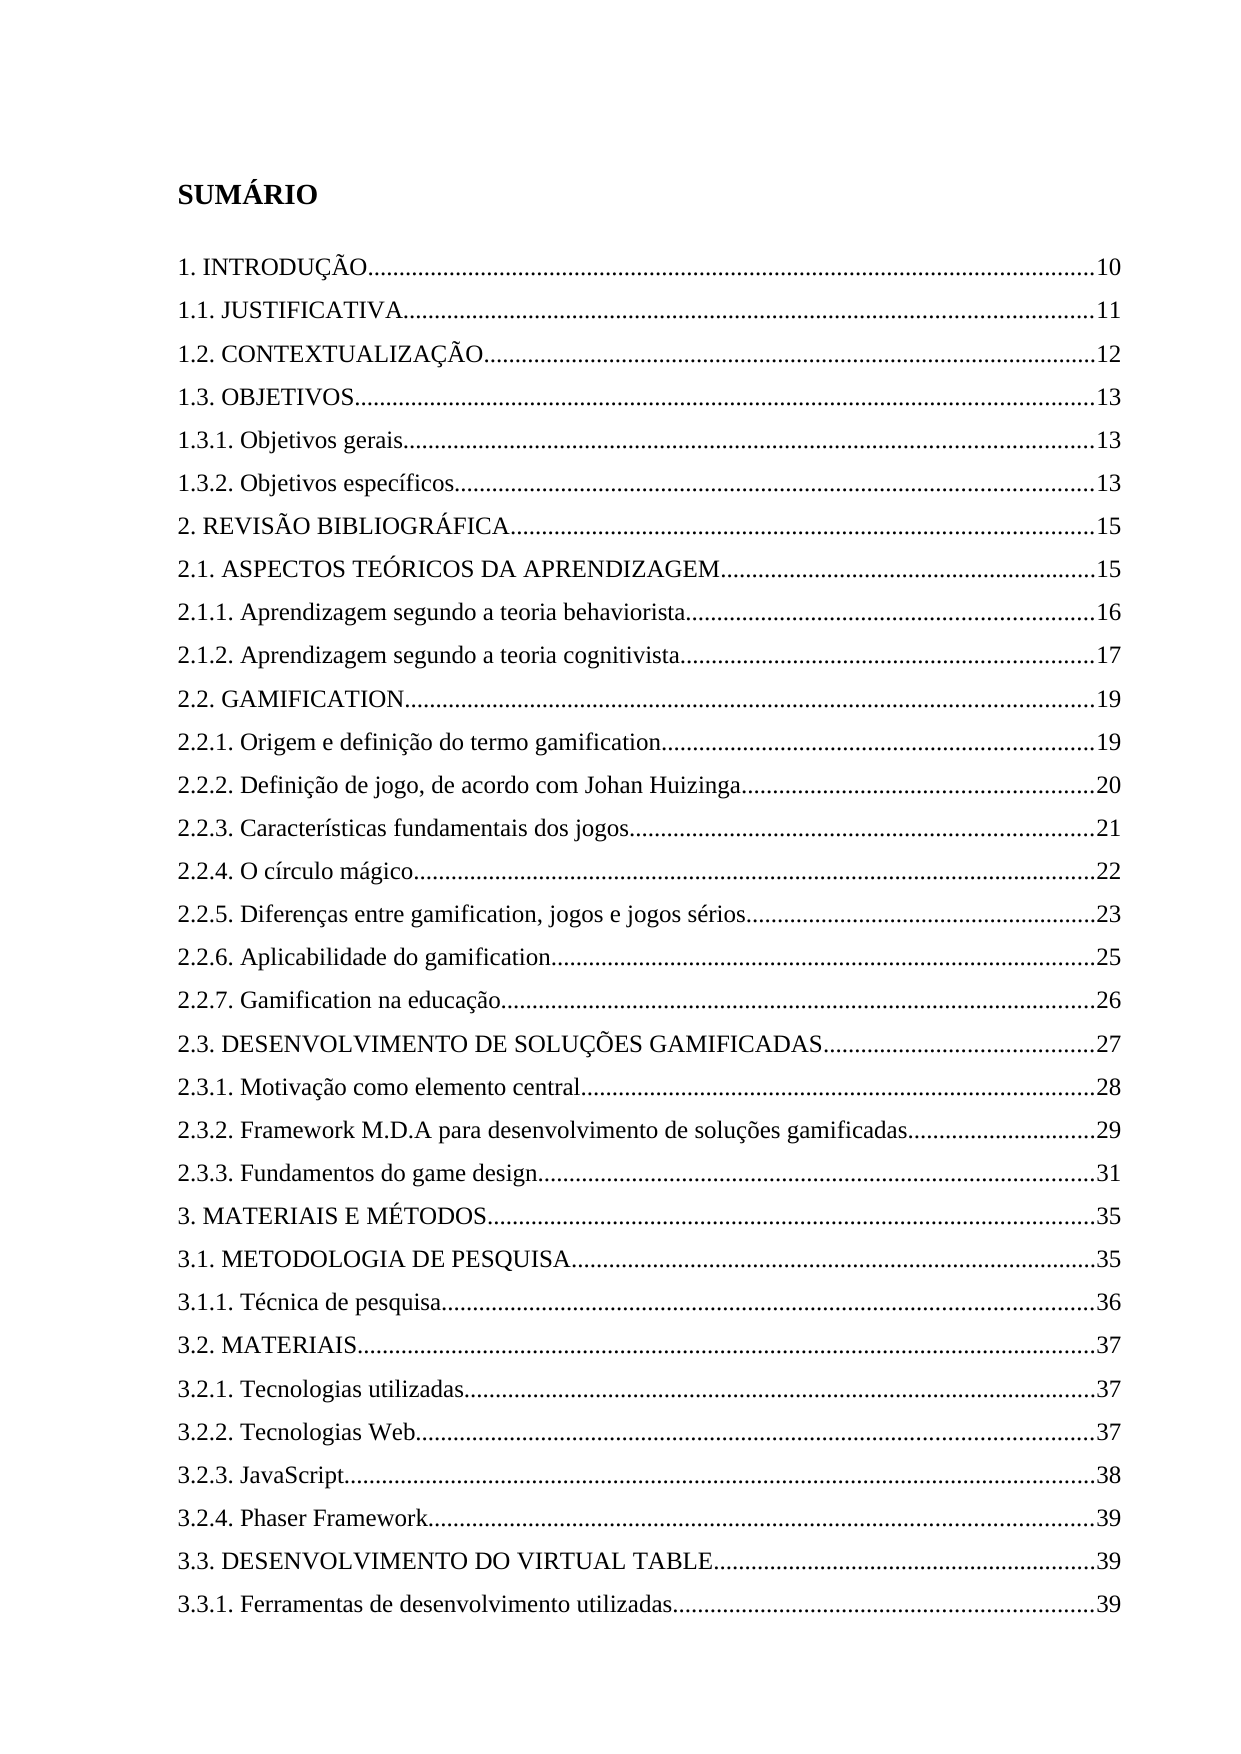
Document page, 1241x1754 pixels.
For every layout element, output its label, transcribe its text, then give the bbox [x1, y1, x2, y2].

text 1.2. CONTEXTUALIZAÇÃO 12 [177, 339, 1122, 367]
text 2.2.1. Origem e definição do termo gamification 19 [177, 727, 1122, 756]
text 3.2.4. Phaser Framework 39 [177, 1503, 1122, 1532]
text 2.3.2. Framework M.D.A para desenvolvimento de soluções gamificadas 29 [177, 1115, 1122, 1144]
text 3.2.1. Tecnologias utilizadas 37 [177, 1374, 1122, 1402]
text 1.3.1. Objetivos gerais 13 [177, 425, 1122, 454]
text 2.2. GAMIFICATION 19 [177, 684, 1122, 712]
text 3.3. DESENVOLVIMENTO DO VIRTUAL TABLE 39 [177, 1546, 1122, 1575]
text 2.2.5. Diferenças entre gamification, jogos e jogos sérios 23 [177, 899, 1122, 928]
text 2.2.7. Gamification na educação 26 [177, 986, 1122, 1014]
text 1.3.2. Objetivos específicos 13 [177, 468, 1122, 497]
text 3.2.3. JavaScript 38 [177, 1460, 1122, 1489]
text 2.2.6. Aplicabilidade do gamification 25 [177, 942, 1122, 971]
text 1. INTRODUÇÃO 10 [177, 252, 1122, 281]
text 3.2. MATERIAIS 37 [177, 1331, 1122, 1359]
text 2.2.4. O círculo mágico 22 [177, 856, 1122, 885]
text 2.3.1. Motivação como elemento central 28 [177, 1072, 1122, 1101]
text 2.2.3. Características fundamentais dos jogos 21 [177, 813, 1122, 842]
text 3.2.2. Tecnologias Web 37 [177, 1417, 1122, 1446]
text 2. REVISÃO BIBLIOGRÁFICA 15 [177, 511, 1122, 540]
text 3.1.1. Técnica de pesquisa 36 [177, 1287, 1122, 1316]
text SUMÁRIO [177, 177, 1122, 211]
text 2.1. ASPECTOS TEÓRICOS DA APRENDIZAGEM 15 [177, 554, 1122, 583]
text 3. MATERIAIS E MÉTODOS 35 [177, 1201, 1122, 1230]
text 1.1. JUSTIFICATIVA 11 [177, 296, 1122, 324]
text 2.1.1. Aprendizagem segundo a teoria behaviorista 16 [177, 597, 1122, 626]
text 2.2.2. Definição de jogo, de acordo com Johan Huizinga 20 [177, 770, 1122, 799]
text 3.3.1. Ferramentas de desenvolvimento utilizadas 39 [177, 1589, 1122, 1618]
text 1.3. OBJETIVOS 13 [177, 382, 1122, 411]
text 2.3. DESENVOLVIMENTO DE SOLUÇÕES GAMIFICADAS 27 [177, 1029, 1122, 1057]
text 2.1.2. Aprendizagem segundo a teoria cognitivista 17 [177, 641, 1122, 669]
text 3.1. METODOLOGIA DE PESQUISA 35 [177, 1244, 1122, 1273]
text 2.3.3. Fundamentos do game design 31 [177, 1158, 1122, 1187]
